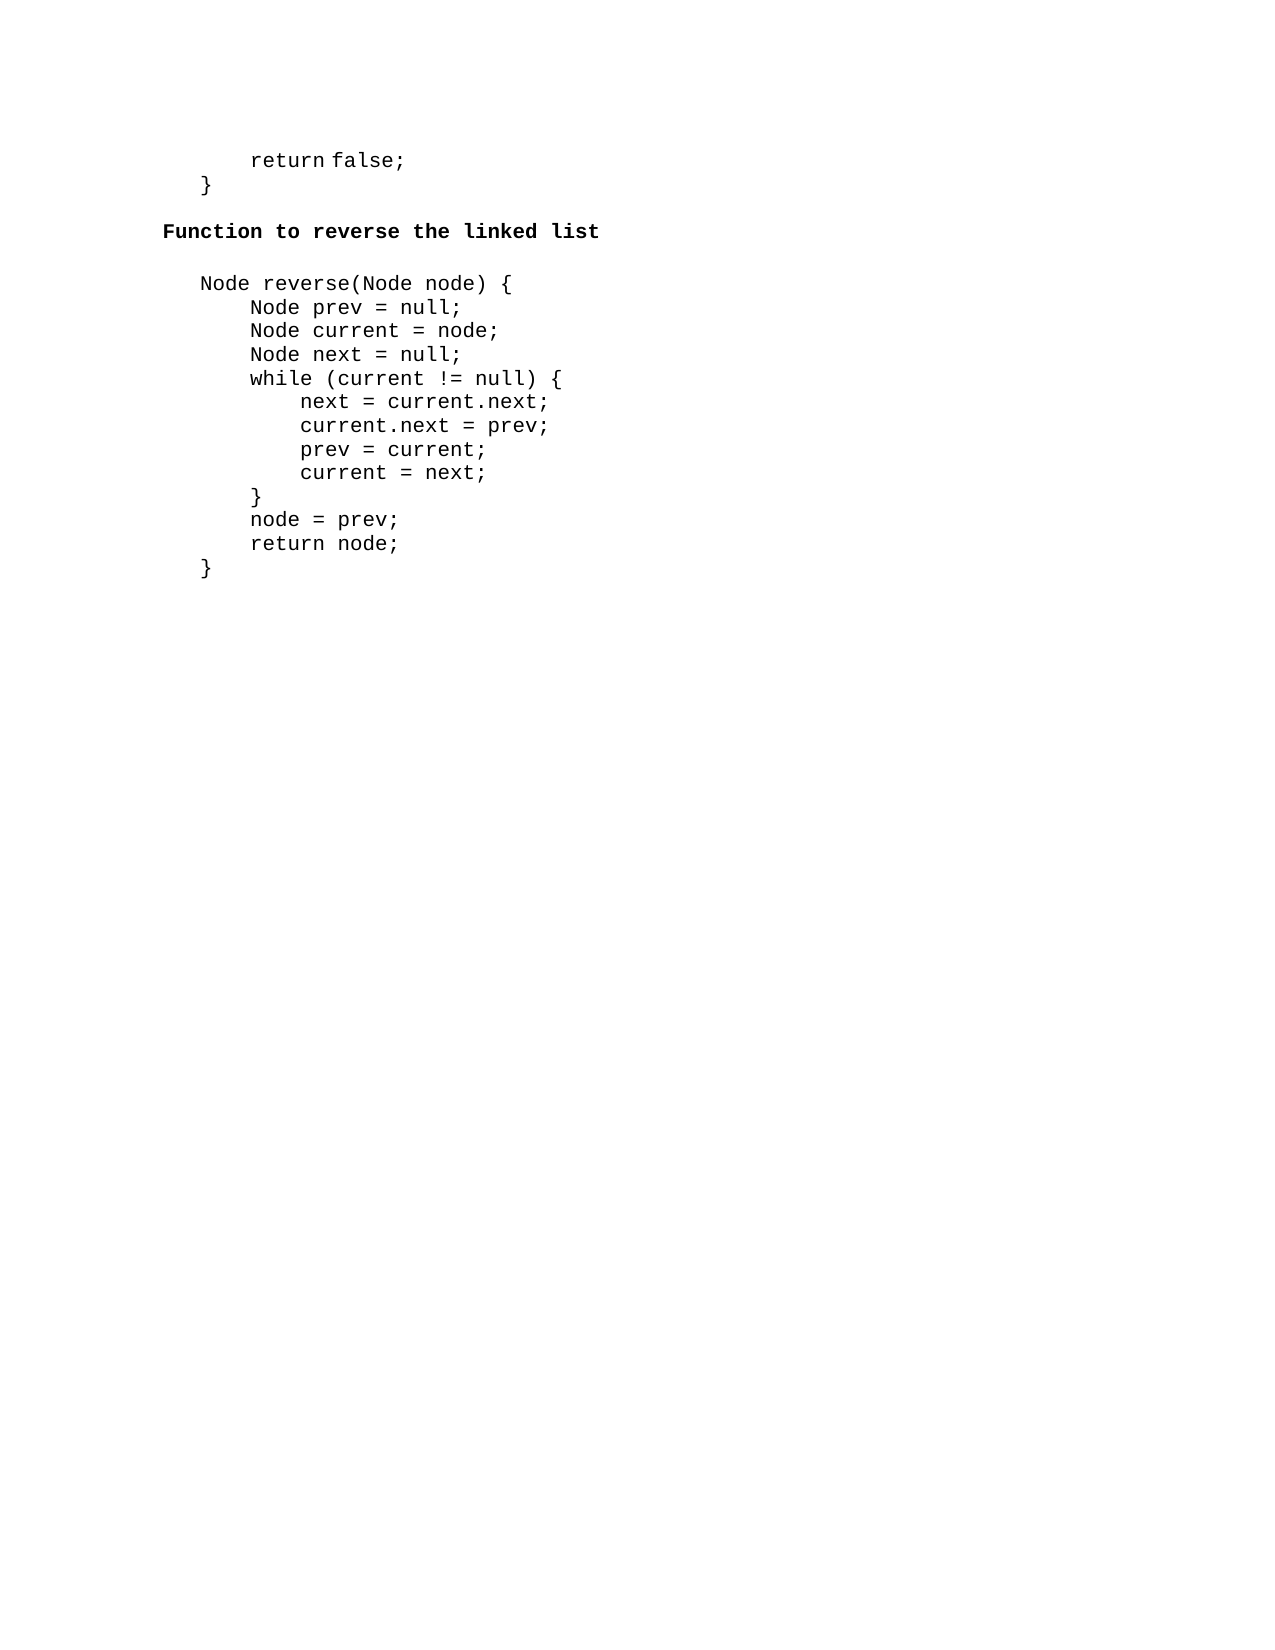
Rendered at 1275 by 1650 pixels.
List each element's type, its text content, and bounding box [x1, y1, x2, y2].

text Node current = node; [150, 320, 1125, 344]
text node = prev; [150, 509, 1125, 533]
text Node reverse(Node node) { [150, 273, 1125, 297]
text Node next = null; [150, 344, 1125, 368]
text return false; [150, 150, 1125, 174]
text current.next = prev; [150, 415, 1125, 438]
text } [150, 486, 1125, 509]
text Node prev = null; [150, 297, 1125, 320]
text return node; [150, 533, 1125, 557]
text current = next; [150, 462, 1125, 486]
text prev = current; [150, 438, 1125, 462]
text next = current.next; [150, 391, 1125, 415]
text while (current != null) { [150, 368, 1125, 391]
text } [150, 557, 1125, 580]
text Function to reverse the linked list [150, 221, 1125, 244]
text } [150, 174, 1125, 197]
